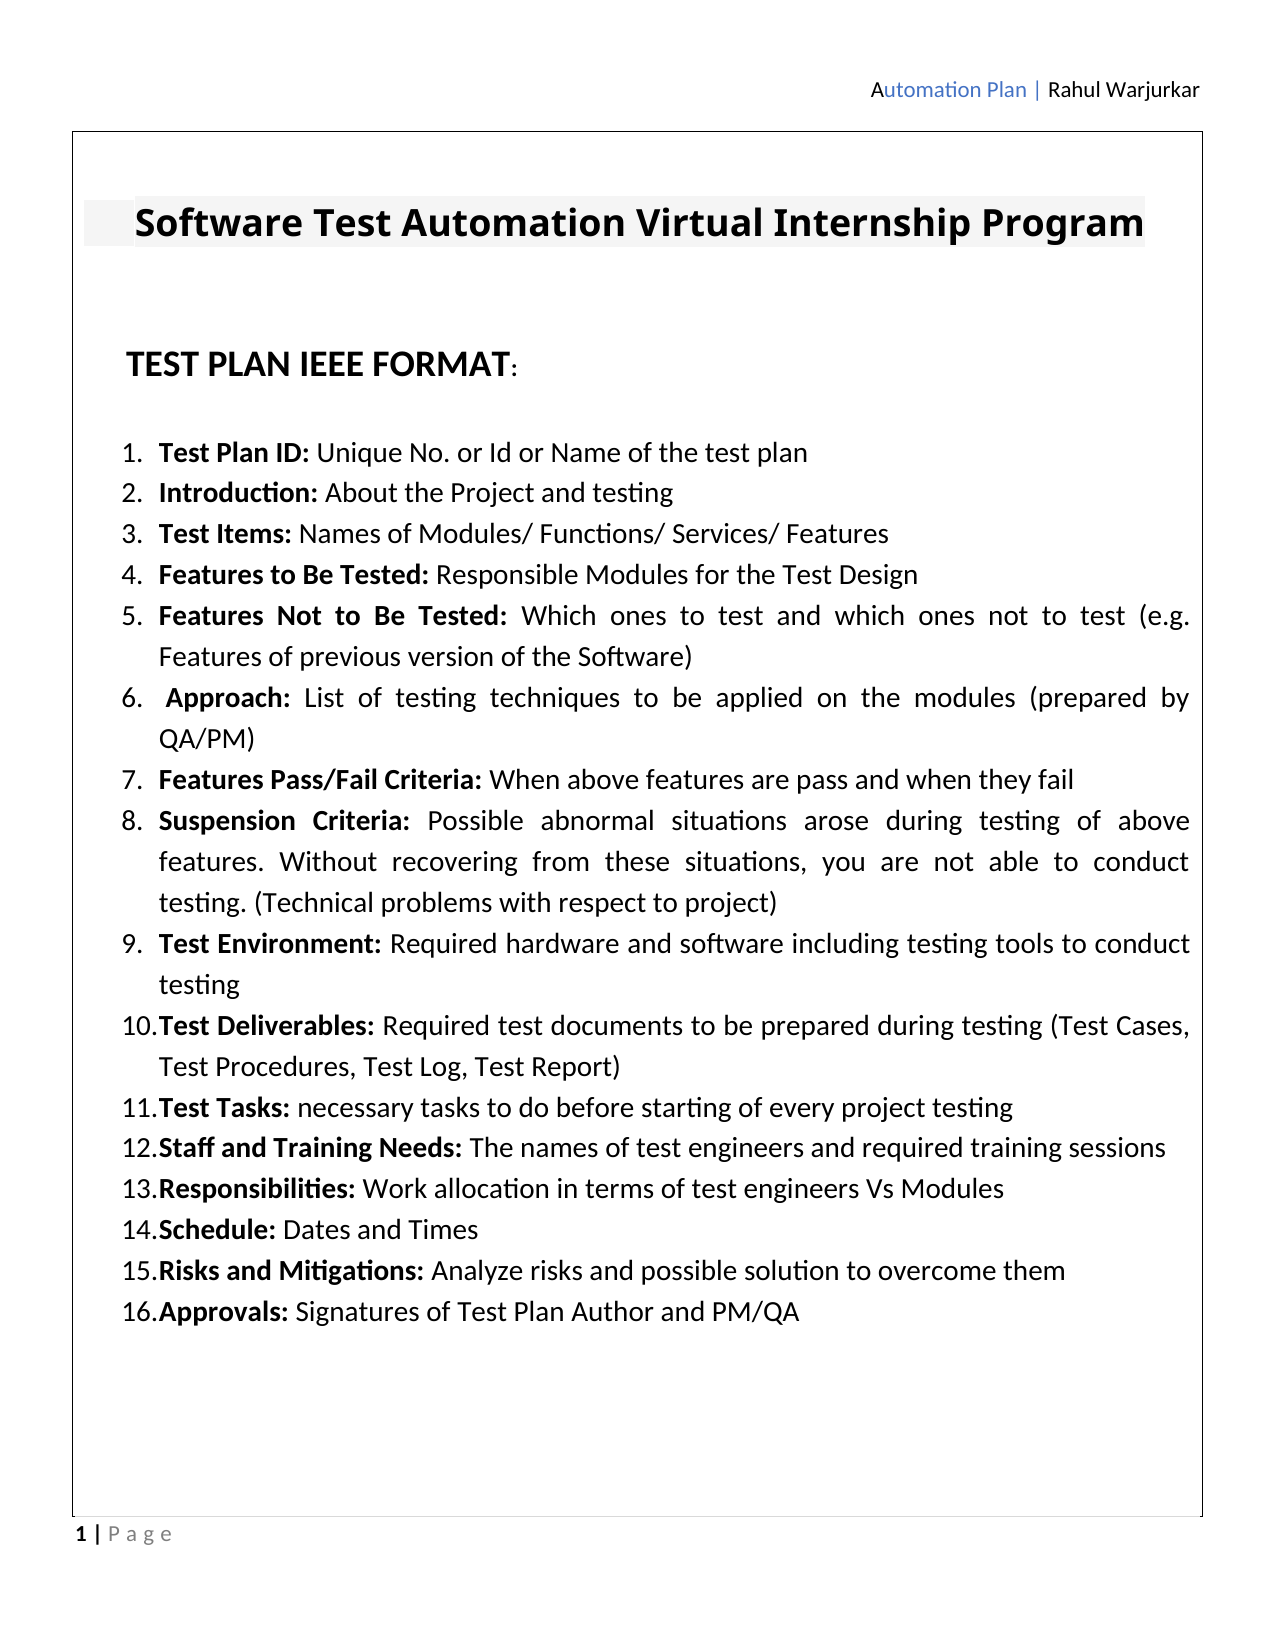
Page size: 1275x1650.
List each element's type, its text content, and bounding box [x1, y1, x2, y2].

table_header Software Test Automation Virtual Internship Program TEST PLAN IEEE FORMAT: Test Plan ID: Unique No. or Id or Name of the test plan Introduction: About the Project and testing Test Items: Names of Modules/ Functions/ Services/ Features Features to Be Tested: Responsible Modules for the Test Design Features Not to Be Tested: Which ones to test and which ones not to test (e.g. Features of previous version of the Software) Approach: List of testing techniques to be applied on the modules (prepared by QA/PM) Features Pass/Fail Criteria: When above features are pass and when they fail Suspension Criteria: Possible abnormal situations arose during testing of above features. Without recovering from these situations, you are not able to conduct testing. (Technical problems with respect to project) Test Environment: Required hardware and software including testing tools to conduct testing Test Deliverables: Required test documents to be prepared during testing (Test Cases, Test Procedures, Test Log, Test Report) Test Tasks: necessary tasks to do before starting of every project testing Staff and Training Needs: The names of test engineers and required training sessions Responsibilities: Work allocation in terms of test engineers Vs Modules Schedule: Dates and Times Risks and Mitigations: Analyze risks and possible solution to overcome them Approvals: Signatures of Test Plan Author and PM/QA [73, 132, 1202, 1516]
